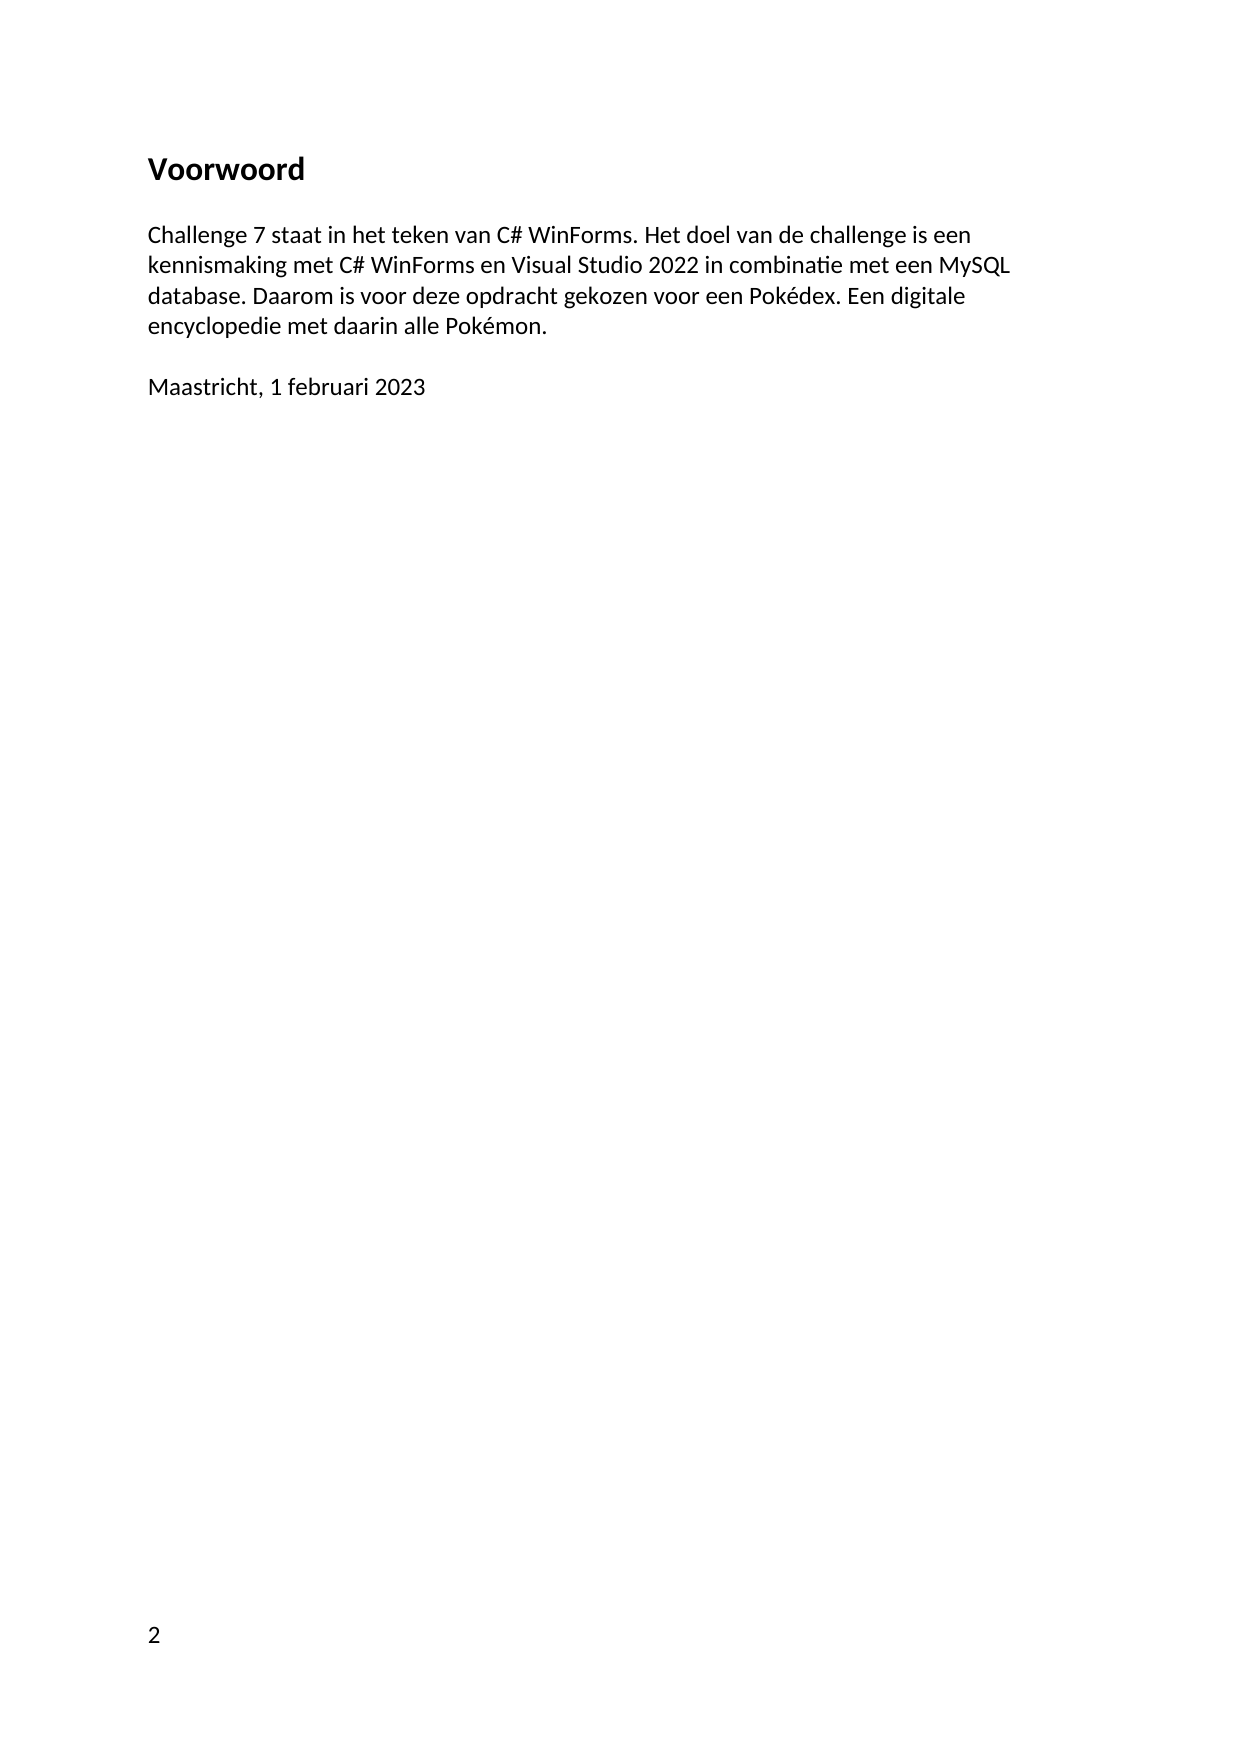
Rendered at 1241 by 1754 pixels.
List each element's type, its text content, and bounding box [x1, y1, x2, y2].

text Maastricht, 1 februari 2023 [148, 371, 1093, 402]
text Challenge 7 staat in het teken van C# WinForms. Het doel van de challenge is een kennismaking met C# WinForms en Visual Studio 2022 in combinatie met een MySQL database. Daarom is voor deze opdracht gekozen voor een Pokédex. Een digitale encyclopedie met daarin alle Pokémon. [148, 219, 1093, 341]
text Voorwoord [148, 148, 1093, 188]
